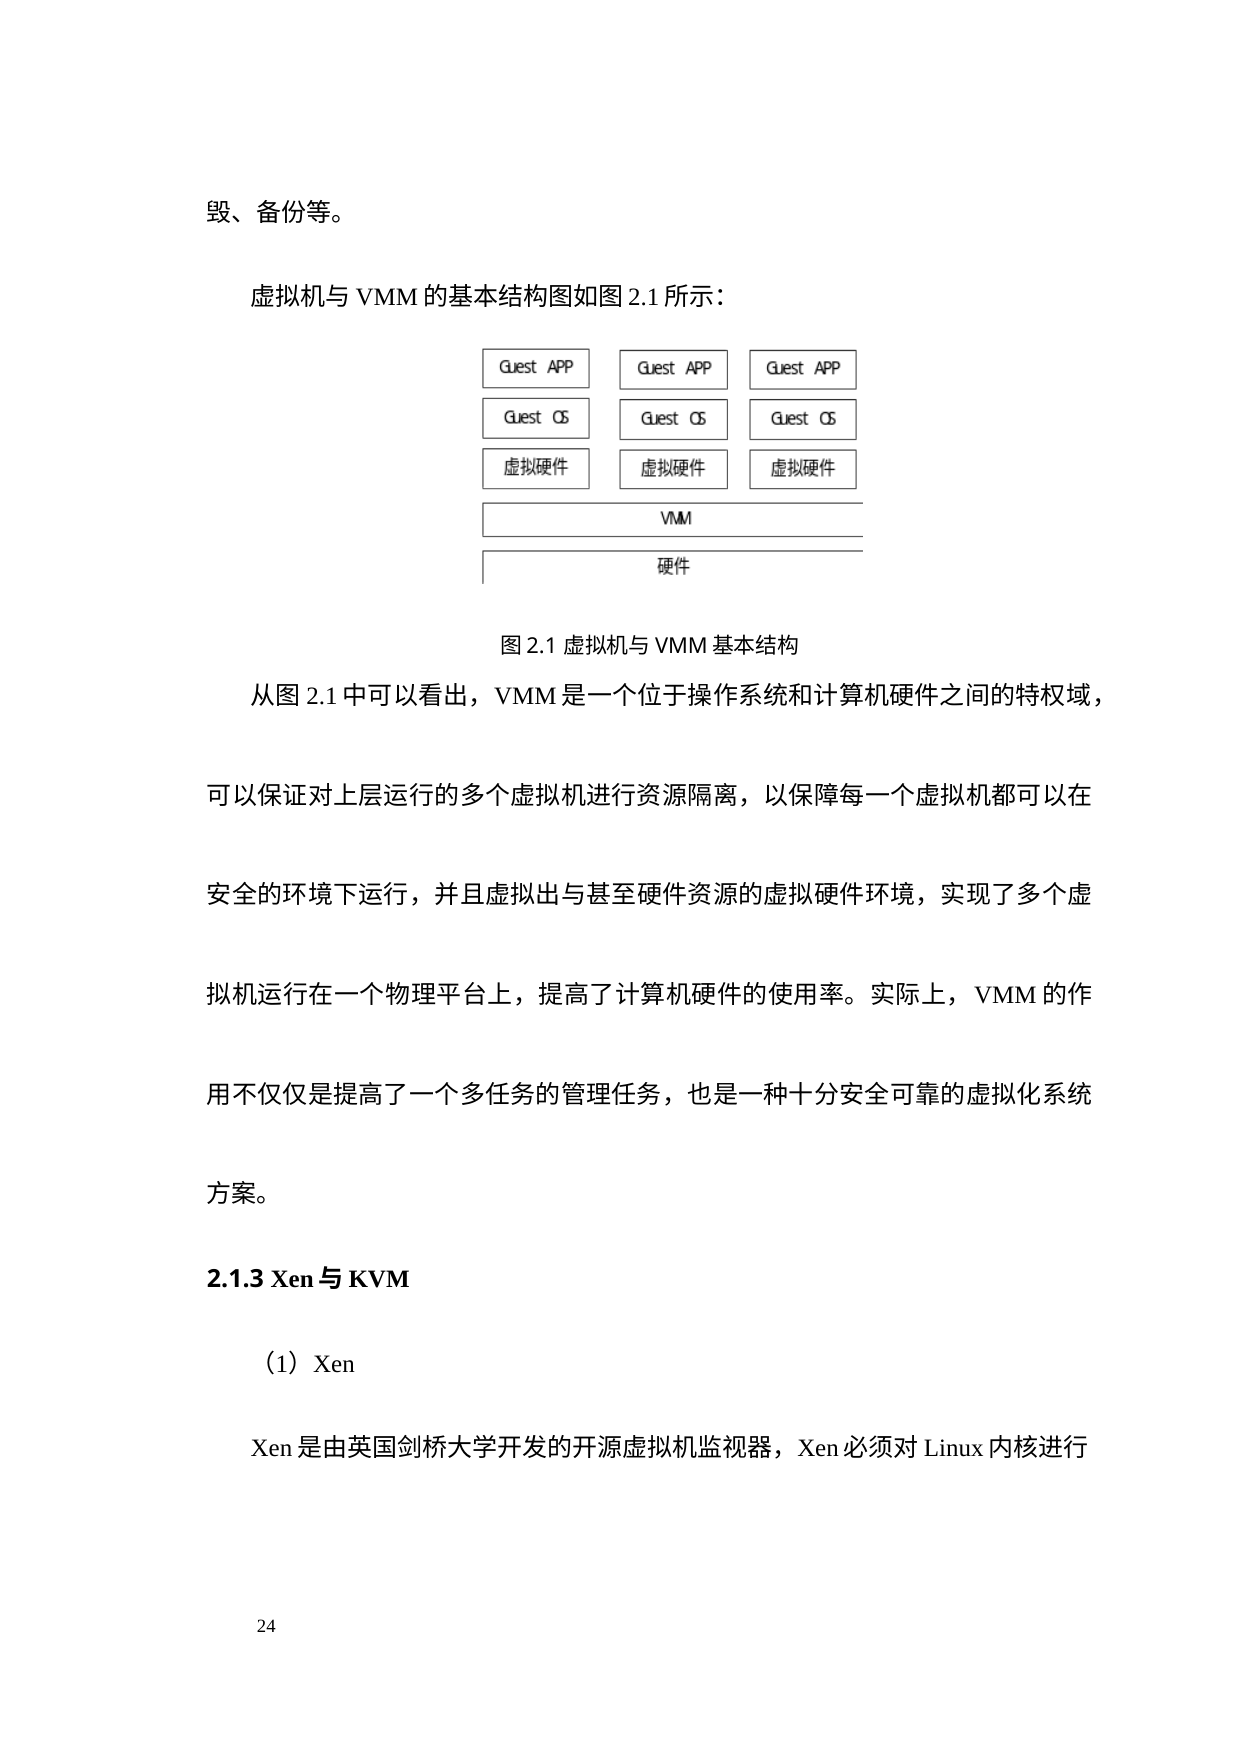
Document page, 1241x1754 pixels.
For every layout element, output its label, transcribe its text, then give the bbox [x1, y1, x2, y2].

text 图2.1 虚拟机与VMM基本结构 [207, 627, 1093, 660]
text 虚拟机与VMM的基本结构图如图2.1所示： [207, 262, 1093, 328]
subtitle Xen与KVM [207, 1243, 1093, 1310]
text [207, 1412, 1093, 1479]
text （1）Xen [207, 1328, 1093, 1394]
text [207, 177, 1093, 244]
text 从图2.1中可以看出，VMM是一个位于操作系统和计算机硬件之间的特权域，可以保证对上层运行的多个虚拟机进行资源隔离，以保障每一个虚拟机都可以在安全的环境下运行，并且虚拟出与甚至硬件资源的虚拟硬件环境，实现了多个虚拟机运行在一个物理平台上，提高了计算机硬件的使用率。实际上，VMM的作用不仅仅是提高了一个多任务的管理任务，也是一种十分安全可靠的虚拟化系统方案。 [207, 660, 1093, 1225]
